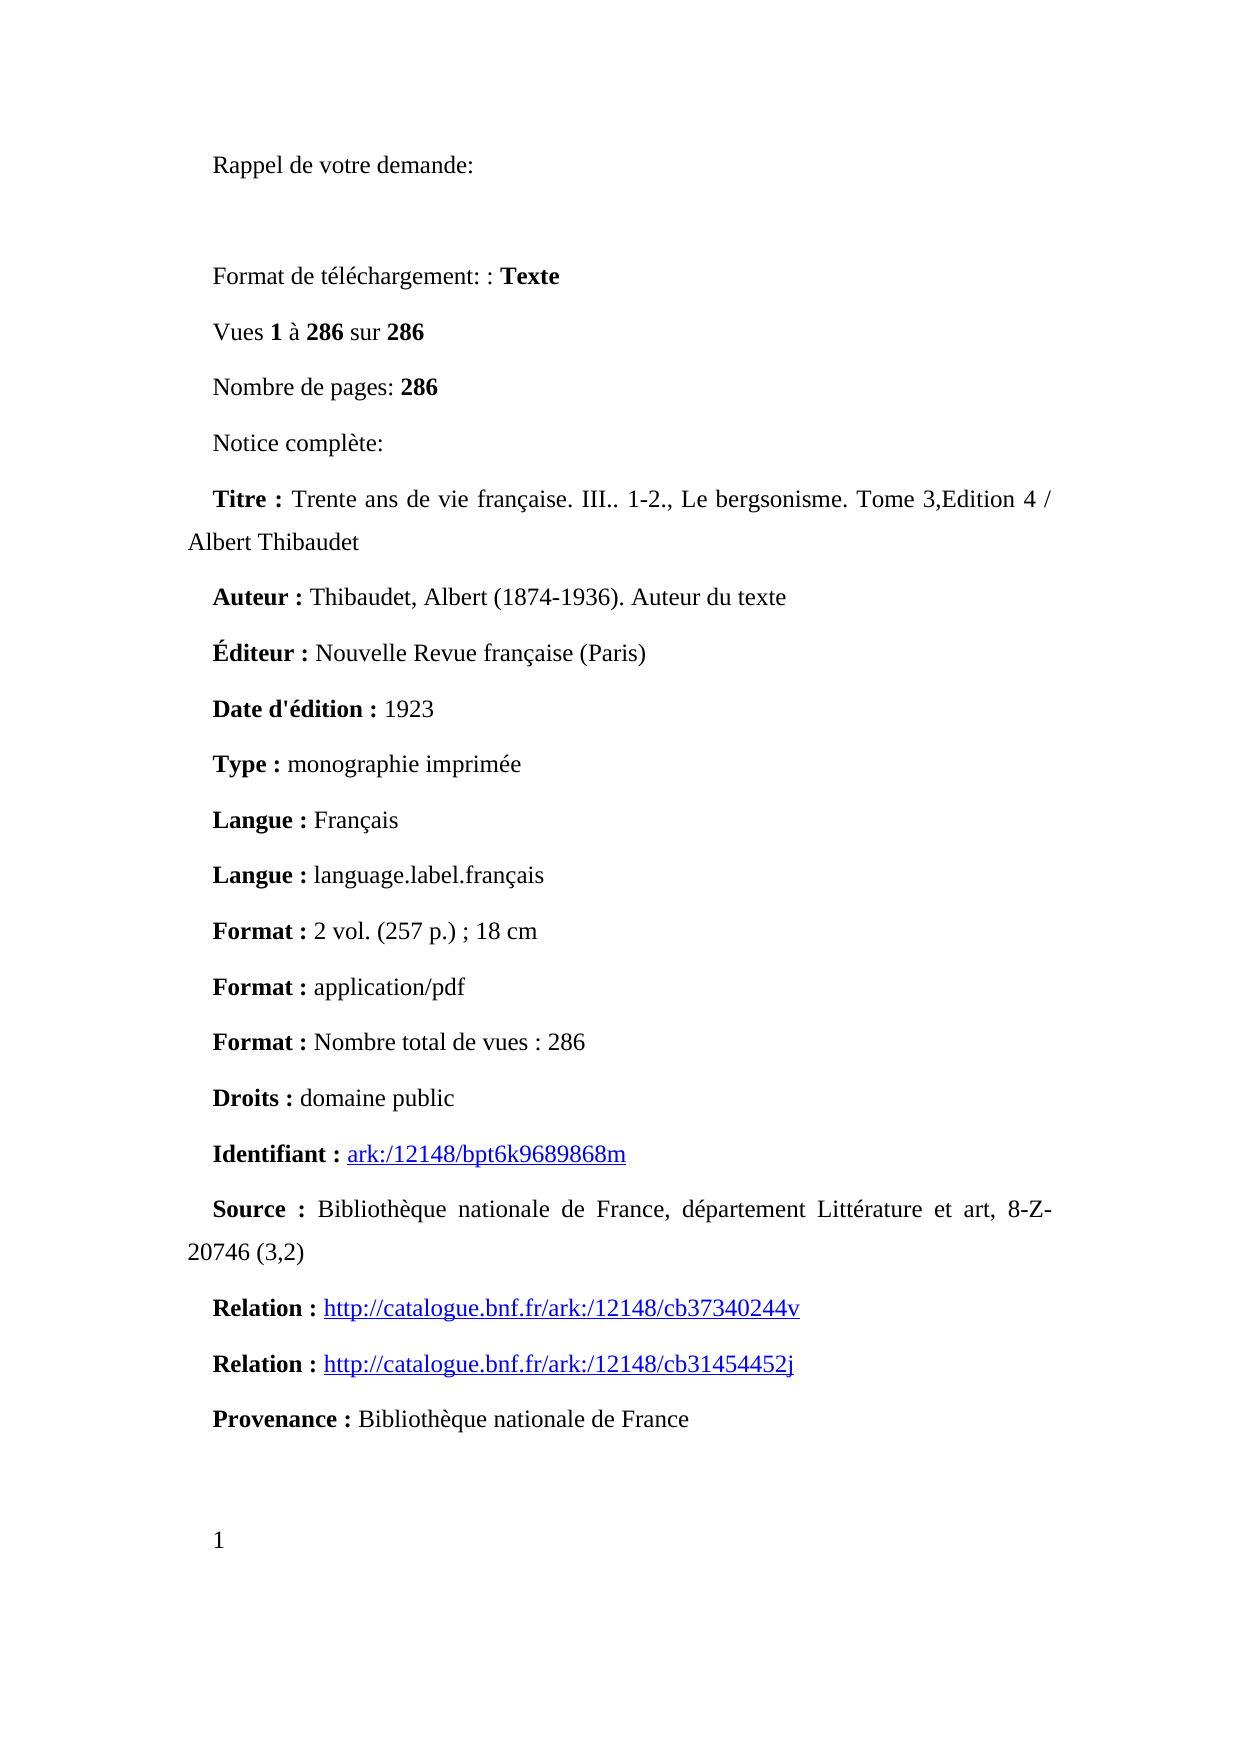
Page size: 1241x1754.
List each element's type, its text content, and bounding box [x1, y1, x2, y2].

text Nombre de pages: 286 [187, 372, 1053, 401]
text Relation : http://catalogue.bnf.fr/ark:/12148/cb31454452j [187, 1349, 1053, 1377]
text Éditeur : Nouvelle Revue française (Paris) [187, 638, 1053, 667]
text Rappel de votre demande: [187, 150, 1053, 179]
text Source : Bibliothèque nationale de France, département Littérature et art, 8-Z-20746 (3,2) [187, 1194, 1053, 1266]
text Type : monographie imprimée [187, 749, 1053, 778]
text Auteur : Thibaudet, Albert (1874-1936). Auteur du texte [187, 582, 1053, 611]
text Notice complète: [187, 428, 1053, 457]
text Titre : Trente ans de vie française. III.. 1-2., Le bergsonisme. Tome 3,Edition 4 / Albert Thibaudet [187, 484, 1053, 556]
text Droits : domaine public [187, 1083, 1053, 1112]
text Format : application/pdf [187, 972, 1053, 1001]
text Provenance : Bibliothèque nationale de France [187, 1404, 1053, 1433]
text Langue : Français [187, 805, 1053, 834]
text Format : 2 vol. (257 p.) ; 18 cm [187, 916, 1053, 945]
text Format de téléchargement: : Texte [187, 261, 1053, 290]
text Langue : language.label.français [187, 861, 1053, 889]
text Relation : http://catalogue.bnf.fr/ark:/12148/cb37340244v [187, 1293, 1053, 1322]
text Vues 1 à 286 sur 286 [187, 317, 1053, 346]
text Date d'édition : 1923 [187, 694, 1053, 722]
text Identifiant : ark:/12148/bpt6k9689868m [187, 1139, 1053, 1167]
text Format : Nombre total de vues : 286 [187, 1027, 1053, 1056]
